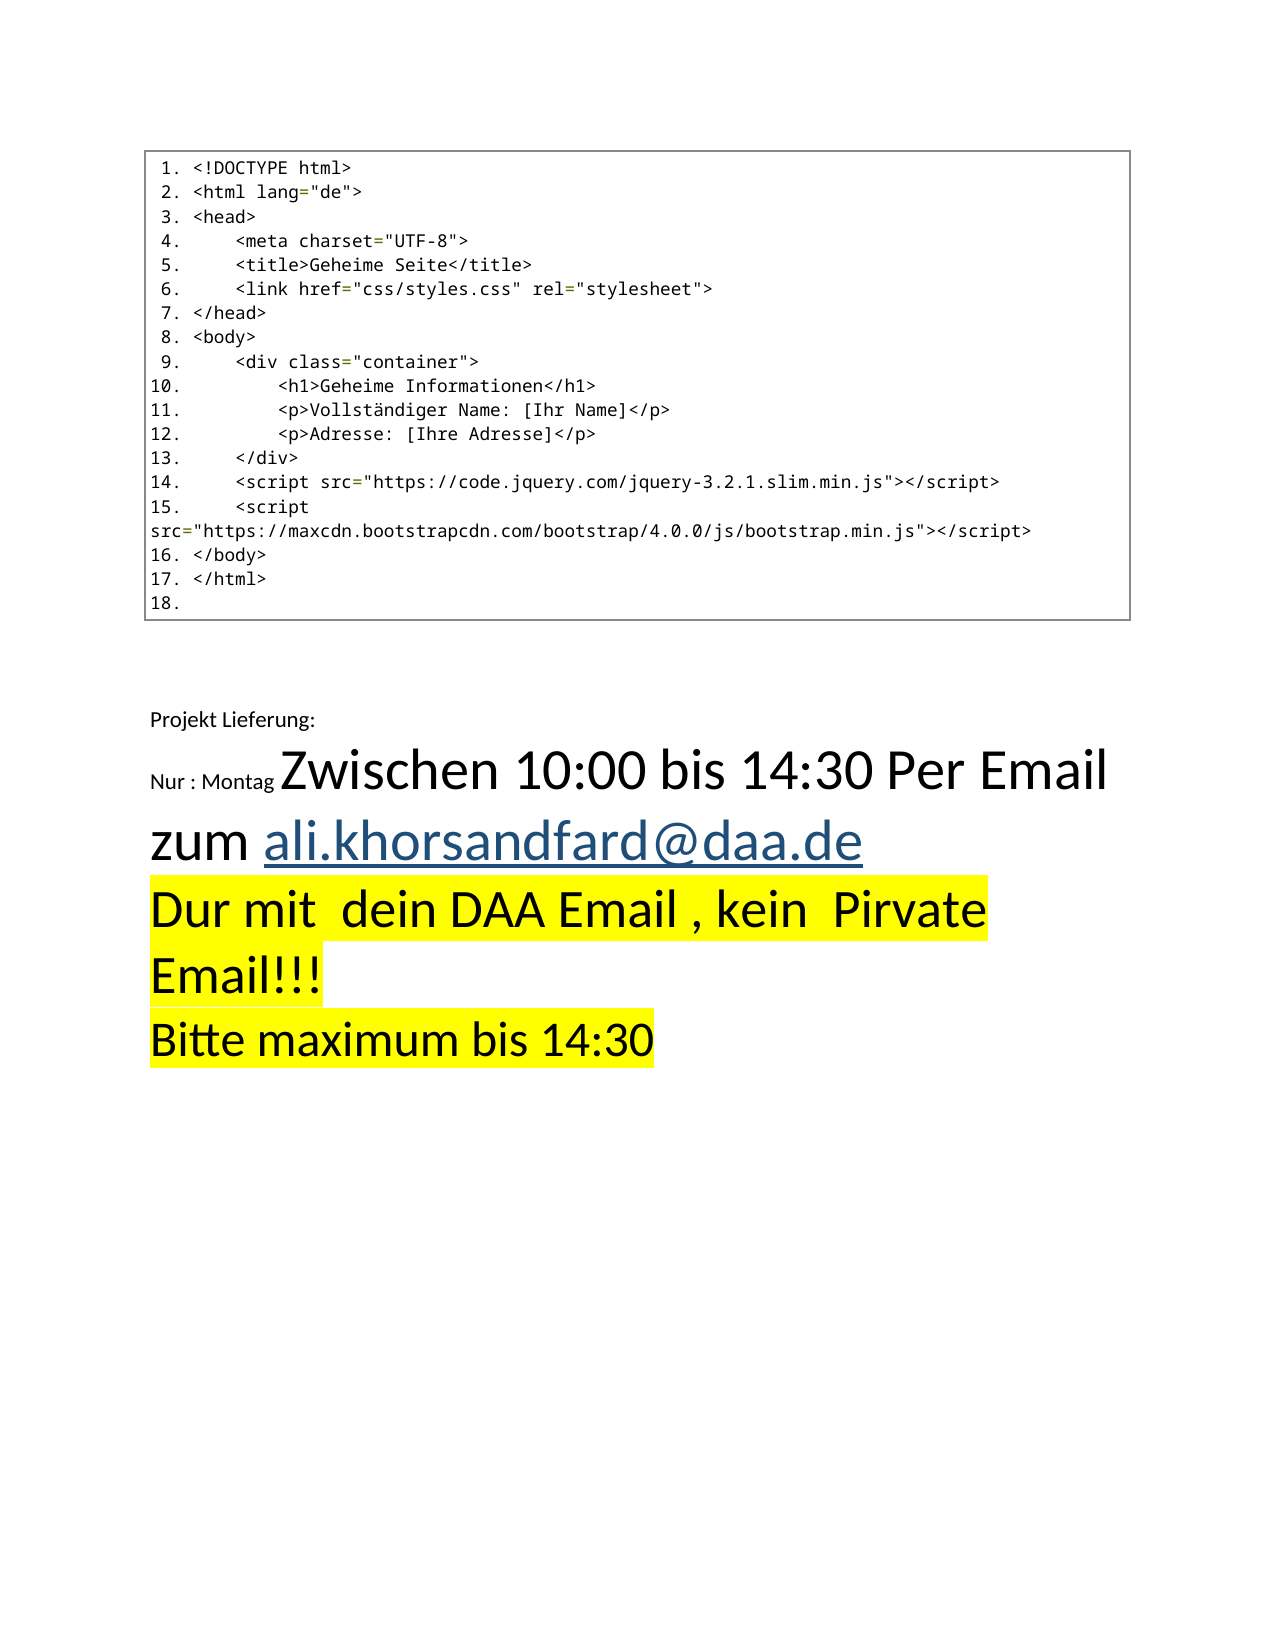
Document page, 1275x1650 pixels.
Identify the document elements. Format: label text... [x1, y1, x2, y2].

text Projekt Lieferung: [150, 705, 1125, 733]
text 13. </div> [150, 446, 1125, 470]
text 11. <p>Vollständiger Name: [Ihr Name]</p> [150, 397, 1125, 422]
text 16. </body> [150, 542, 1125, 567]
text 6. <link href="css/styles.css" rel="stylesheet"> [150, 277, 1125, 301]
text 10. <h1>Geheime Informationen</h1> [150, 373, 1125, 397]
text 3. <head> [150, 204, 1125, 228]
text 5. <title>Geheime Seite</title> [150, 252, 1125, 277]
text 8. <body> [150, 325, 1125, 349]
text 17. </html> [150, 567, 1125, 585]
text Bitte maximum bis 14:30 [150, 1007, 1125, 1068]
text 7. </head> [150, 301, 1125, 325]
text 4. <meta charset="UTF-8"> [150, 228, 1125, 252]
text Dur mit dein DAA Email , kein Pirvate Email!!! [323, 875, 1125, 1007]
text 14. <script src="https://code.jquery.com/jquery-3.2.1.slim.min.js"></script> [150, 470, 1125, 494]
text 15. <script src="https://maxcdn.bootstrapcdn.com/bootstrap/4.0.0/js/bootstrap.min.js"></script> [150, 494, 1125, 542]
text 1. <!DOCTYPE html> [146, 152, 1129, 180]
text 12. <p>Adresse: [Ihre Adresse]</p> [150, 422, 1125, 446]
text Nur : Montag Zwischen 10:00 bis 14:30 Per Email zum ali.khorsandfard@daa.de [150, 733, 1125, 875]
text 9. <div class="container"> [150, 349, 1125, 373]
text 2. <html lang="de"> [150, 180, 1125, 204]
text 18. [146, 585, 1129, 619]
